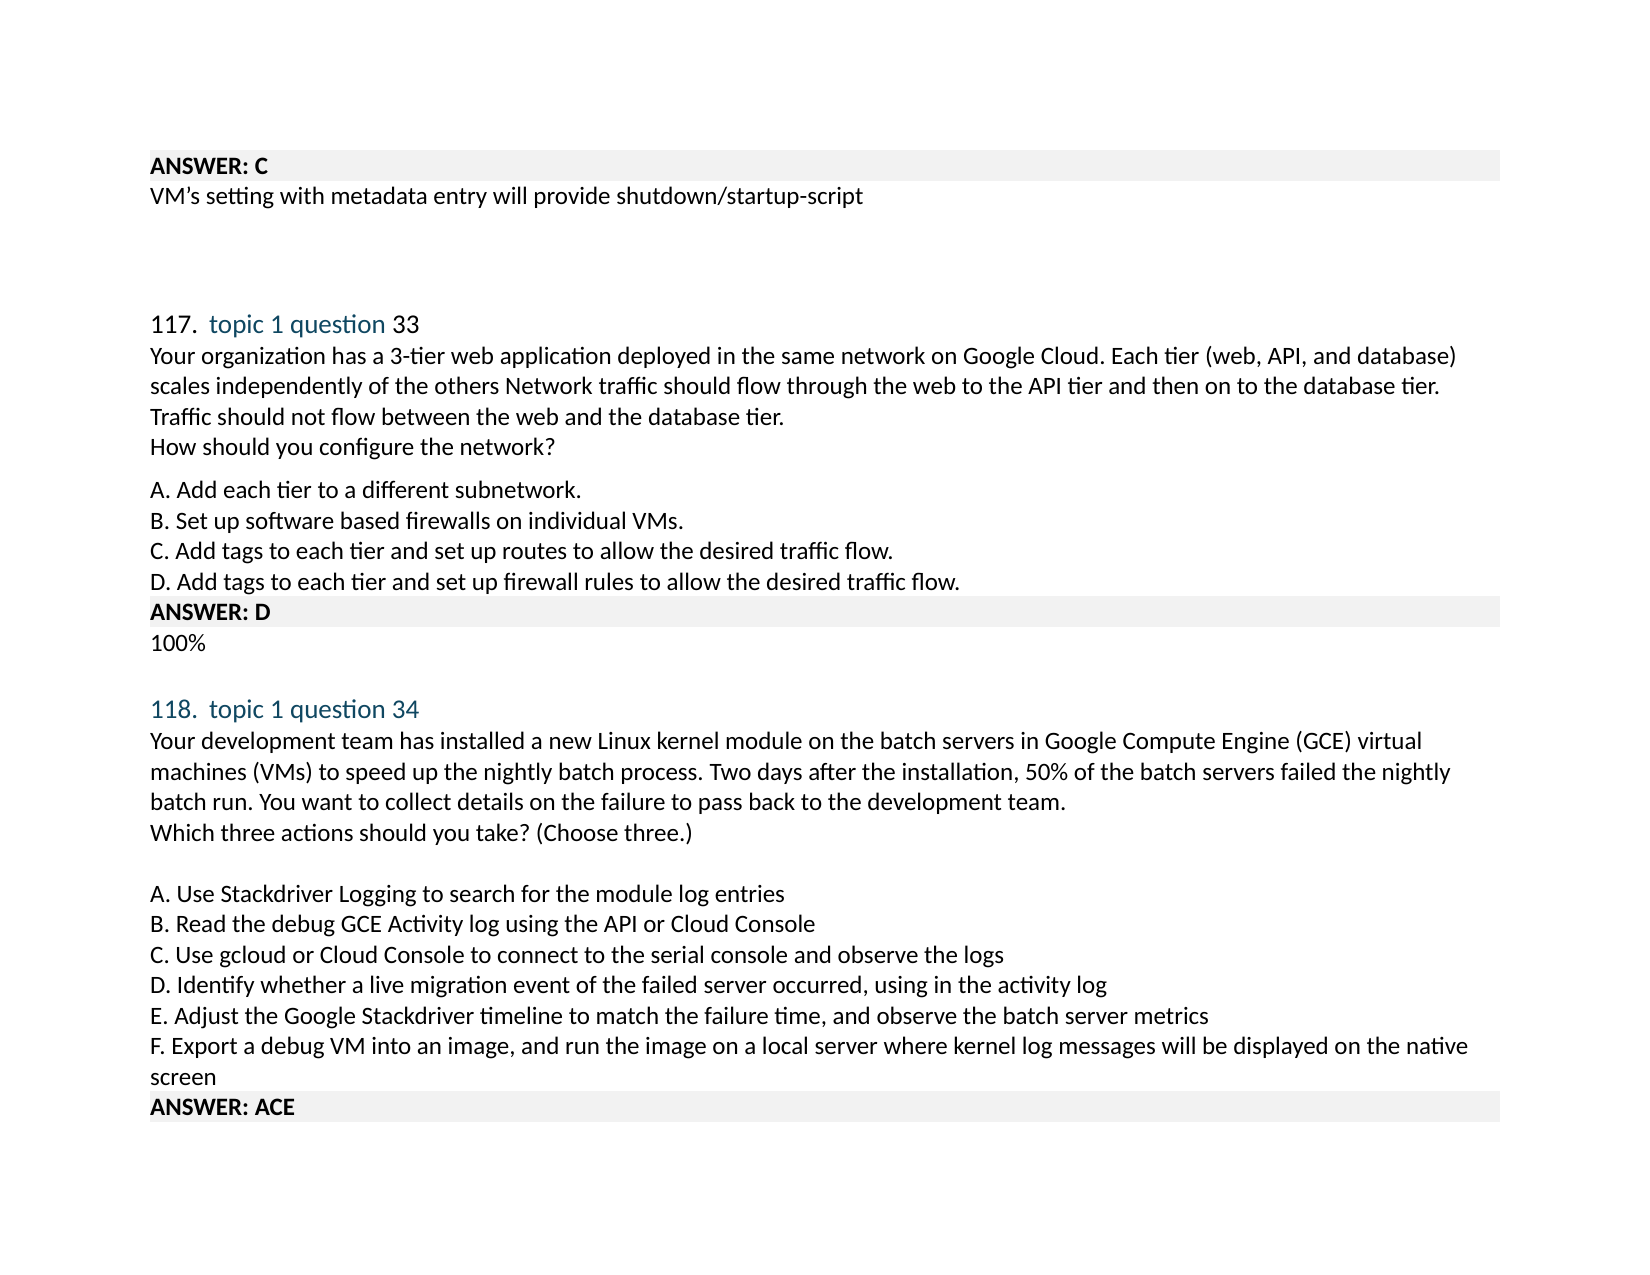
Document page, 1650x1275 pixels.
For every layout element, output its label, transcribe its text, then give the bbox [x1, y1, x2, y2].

text 100% [150, 627, 1500, 657]
text A. Use Stackdriver Logging to search for the module log entries [150, 878, 1500, 908]
text Your development team has installed a new Linux kernel module on the batch servers in Google Compute Engine (GCE) virtual machines (VMs) to speed up the nightly batch process. Two days after the installation, 50% of the batch servers failed the nightly batch run. You want to collect details on the failure to pass back to the development team. [150, 725, 1500, 817]
text topic 1 question 34 [150, 692, 1500, 725]
text VM’s setting with metadata entry will provide shutdown/startup-script [150, 181, 1500, 211]
text C. Use gcloud or Cloud Console to connect to the serial console and observe the logs [150, 939, 1500, 969]
text Answer: D [150, 596, 1500, 627]
text Which three actions should you take? (Choose three.) [150, 817, 1500, 847]
text B. Read the debug GCE Activity log using the API or Cloud Console [150, 908, 1500, 939]
text Answer: ACE [150, 1091, 1500, 1122]
text D. Identify whether a live migration event of the failed server occurred, using in the activity log [150, 969, 1500, 1000]
text topic 1 question 33 [150, 307, 1500, 340]
text E. Adjust the Google Stackdriver timeline to match the failure time, and observe the batch server metrics [150, 1000, 1500, 1030]
text Your organization has a 3-tier web application deployed in the same network on Google Cloud. Each tier (web, API, and database) scales independently of the others Network traffic should flow through the web to the API tier and then on to the database tier. Traffic should not flow between the web and the database tier. [150, 340, 1500, 431]
text C. Add tags to each tier and set up routes to allow the desired traffic flow. [150, 535, 1500, 566]
text Answer: C [150, 150, 1500, 181]
text F. Export a debug VM into an image, and run the image on a local server where kernel log messages will be displayed on the native screen [150, 1030, 1500, 1091]
text D. Add tags to each tier and set up firewall rules to allow the desired traffic flow. [150, 566, 1500, 596]
text A. Add each tier to a different subnetwork. [150, 474, 1500, 505]
text B. Set up software based firewalls on individual VMs. [150, 505, 1500, 535]
text How should you configure the network? [150, 431, 1500, 462]
